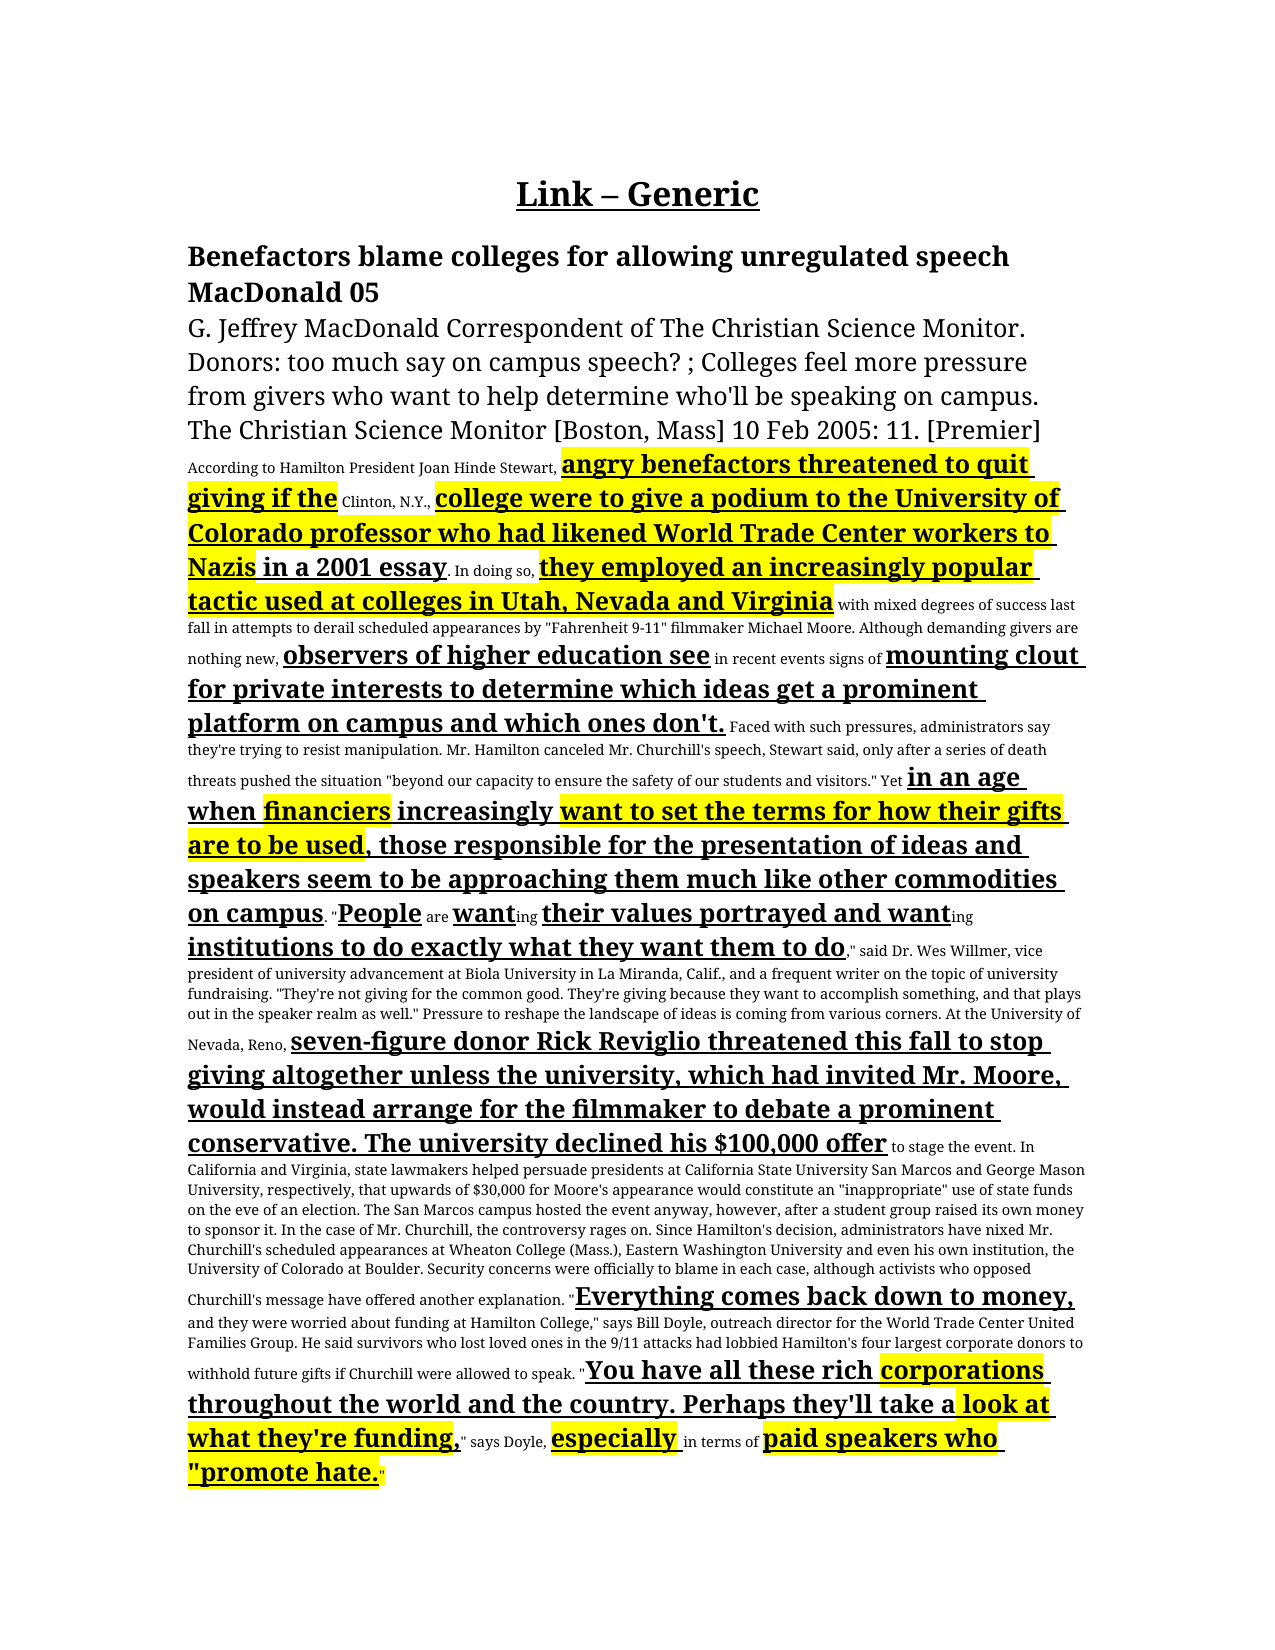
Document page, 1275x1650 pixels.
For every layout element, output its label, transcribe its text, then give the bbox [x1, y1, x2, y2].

subtitle Benefactors blame colleges for allowing unregulated speech [187, 237, 1087, 274]
text G. Jeffrey MacDonald Correspondent of The Christian Science Monitor. Donors: too much say on campus speech? ; Colleges feel more pressure from givers who want to help determine who'll be speaking on campus. The Christian Science Monitor [Boston, Mass] 10 Feb 2005: 11. [Premier] [187, 311, 1087, 447]
text MacDonald 05 [187, 274, 1087, 311]
text According to Hamilton President Joan Hinde Stewart, angry benefactors threatened to quit giving if the Clinton, N.Y., college were to give a podium to the University of Colorado professor who had likened World Trade Center workers to Nazis in a 2001 essay. In doing so, they employed an increasingly popular tactic used at colleges in Utah, Nevada and Virginia with mixed degrees of success last fall in attempts to derail scheduled appearances by "Fahrenheit 9-11" filmmaker Michael Moore. Although demanding givers are nothing new, observers of higher education see in recent events signs of mounting clout for private interests to determine which ideas get a prominent platform on campus and which ones don't. Faced with such pressures, administrators say they're trying to resist manipulation. Mr. Hamilton canceled Mr. Churchill's speech, Stewart said, only after a series of death threats pushed the situation "beyond our capacity to ensure the safety of our students and visitors." Yet in an age when financiers increasingly want to set the terms for how their gifts are to be used, those responsible for the presentation of ideas and speakers seem to be approaching them much like other commodities on campus. "People are wanting their values portrayed and wanting institutions to do exactly what they want them to do," said Dr. Wes Willmer, vice president of university advancement at Biola University in La Miranda, Calif., and a frequent writer on the topic of university fundraising. "They're not giving for the common good. They're giving because they want to accomplish something, and that plays out in the speaker realm as well." Pressure to reshape the landscape of ideas is coming from various corners. At the University of Nevada, Reno, seven-figure donor Rick Reviglio threatened this fall to stop giving altogether unless the university, which had invited Mr. Moore, would instead arrange for the filmmaker to debate a prominent conservative. The university declined his $100,000 offer to stage the event. In California and Virginia, state lawmakers helped persuade presidents at California State University San Marcos and George Mason University, respectively, that upwards of $30,000 for Moore's appearance would constitute an "inappropriate" use of state funds on the eve of an election. The San Marcos campus hosted the event anyway, however, after a student group raised its own money to sponsor it. In the case of Mr. Churchill, the controversy rages on. Since Hamilton's decision, administrators have nixed Mr. Churchill's scheduled appearances at Wheaton College (Mass.), Eastern Washington University and even his own institution, the University of Colorado at Boulder. Security concerns were officially to blame in each case, although activists who opposed Churchill's message have offered another explanation. "Everything comes back down to money, and they were worried about funding at Hamilton College," says Bill Doyle, outreach director for the World Trade Center United Families Group. He said survivors who lost loved ones in the 9/11 attacks had lobbied Hamilton's four largest corporate donors to withhold future gifts if Churchill were allowed to speak. "You have all these rich corporations throughout the world and the country. Perhaps they'll take a look at what they're funding," says Doyle, especially in terms of paid speakers who "promote hate." [187, 447, 1087, 1489]
subtitle Link – Generic [187, 171, 1087, 216]
